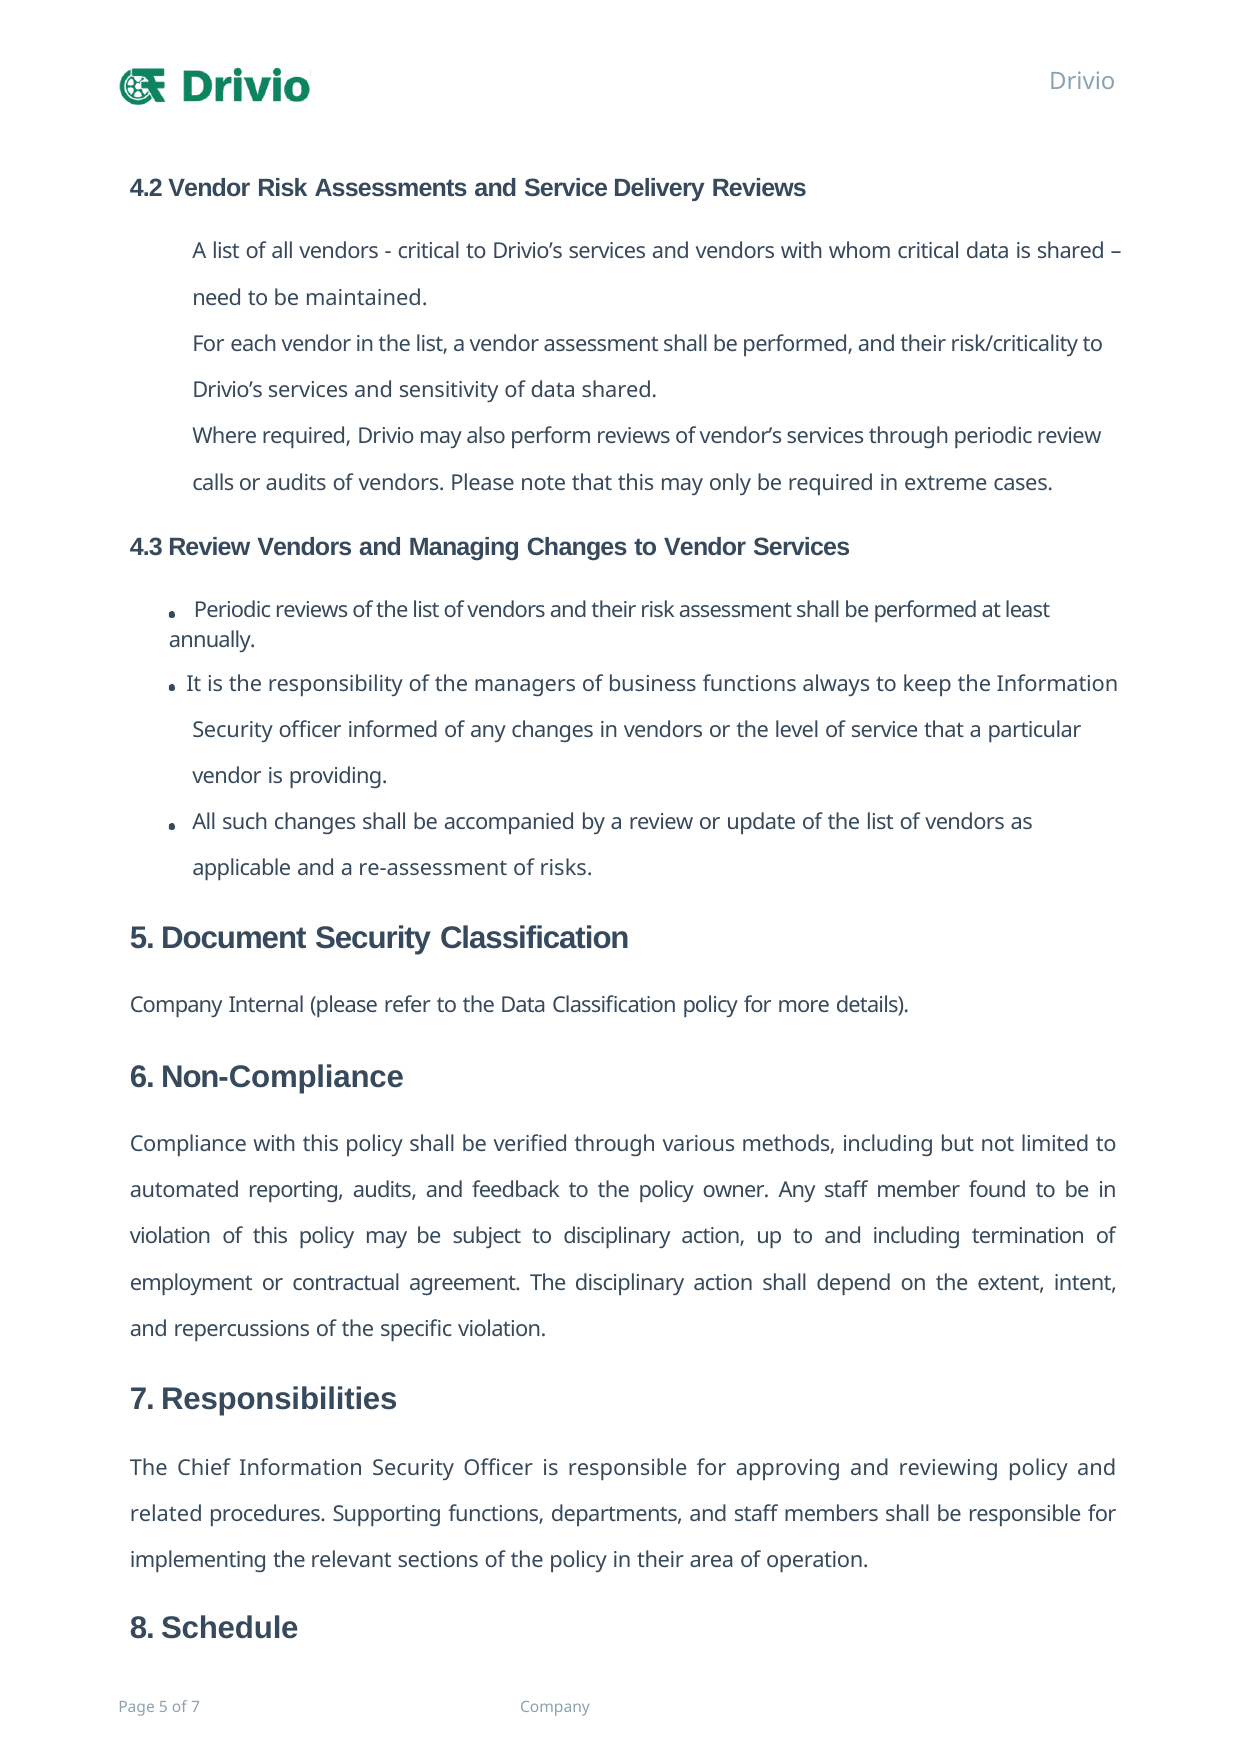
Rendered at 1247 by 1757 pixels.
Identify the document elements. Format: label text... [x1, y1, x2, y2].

text All such changes shall be accompanied by a review or update of the list of vendors as applicable and a re-assessment of risks. [169, 806, 1117, 882]
text A list of all vendors - critical to Drivio’s services and vendors with whom critical data is shared – need to be maintained. [192, 236, 1129, 311]
picture [118, 67, 311, 105]
picture [168, 823, 175, 830]
text Compliance with this policy shall be verified through various methods, including but not limited to automated reporting, audits, and feedback to the policy owner. Any staff member found to be in violation of this policy may be subject to disciplinary action, up to and including termination of employment or contractual agreement. The disciplinary action shall depend on the extent, intent, and repercussions of the specific violation. [129, 1128, 1117, 1343]
text Periodic reviews of the list of vendors and their risk assessment shall be performed at least annually. [169, 594, 1129, 654]
text The Chief Information Security Officer is responsible for approving and reviewing policy and related procedures. Supporting functions, departments, and staff members shall be responsible for implementing the relevant sections of the policy in their area of operation. [129, 1451, 1117, 1573]
text Where required, Drivio may also perform reviews of vendor’s services through periodic review calls or audits of vendors. Please note that this may only be required in extreme cases. [192, 420, 1129, 496]
subtitle Review Vendors and Managing Changes to Vendor Services [129, 532, 1129, 561]
text For each vendor in the list, a vendor assessment shall be performed, and their risk/criticality to Drivio’s services and sensitivity of data shared. [192, 328, 1129, 404]
subtitle Vendor Risk Assessments and Service Delivery Reviews [129, 173, 1129, 202]
subtitle Document Security Classification [129, 919, 1129, 955]
text Company Internal (please refer to the Data Classification policy for more details). [129, 989, 1129, 1019]
picture [168, 611, 175, 618]
picture [168, 684, 175, 691]
text It is the responsibility of the managers of business functions always to keep the Information Security officer informed of any changes in vendors or the level of service that a particular vendor is providing. [169, 668, 1129, 790]
subtitle Non-Compliance [129, 1058, 1129, 1094]
subtitle Schedule [129, 1609, 1129, 1645]
subtitle Responsibilities [129, 1380, 1129, 1416]
